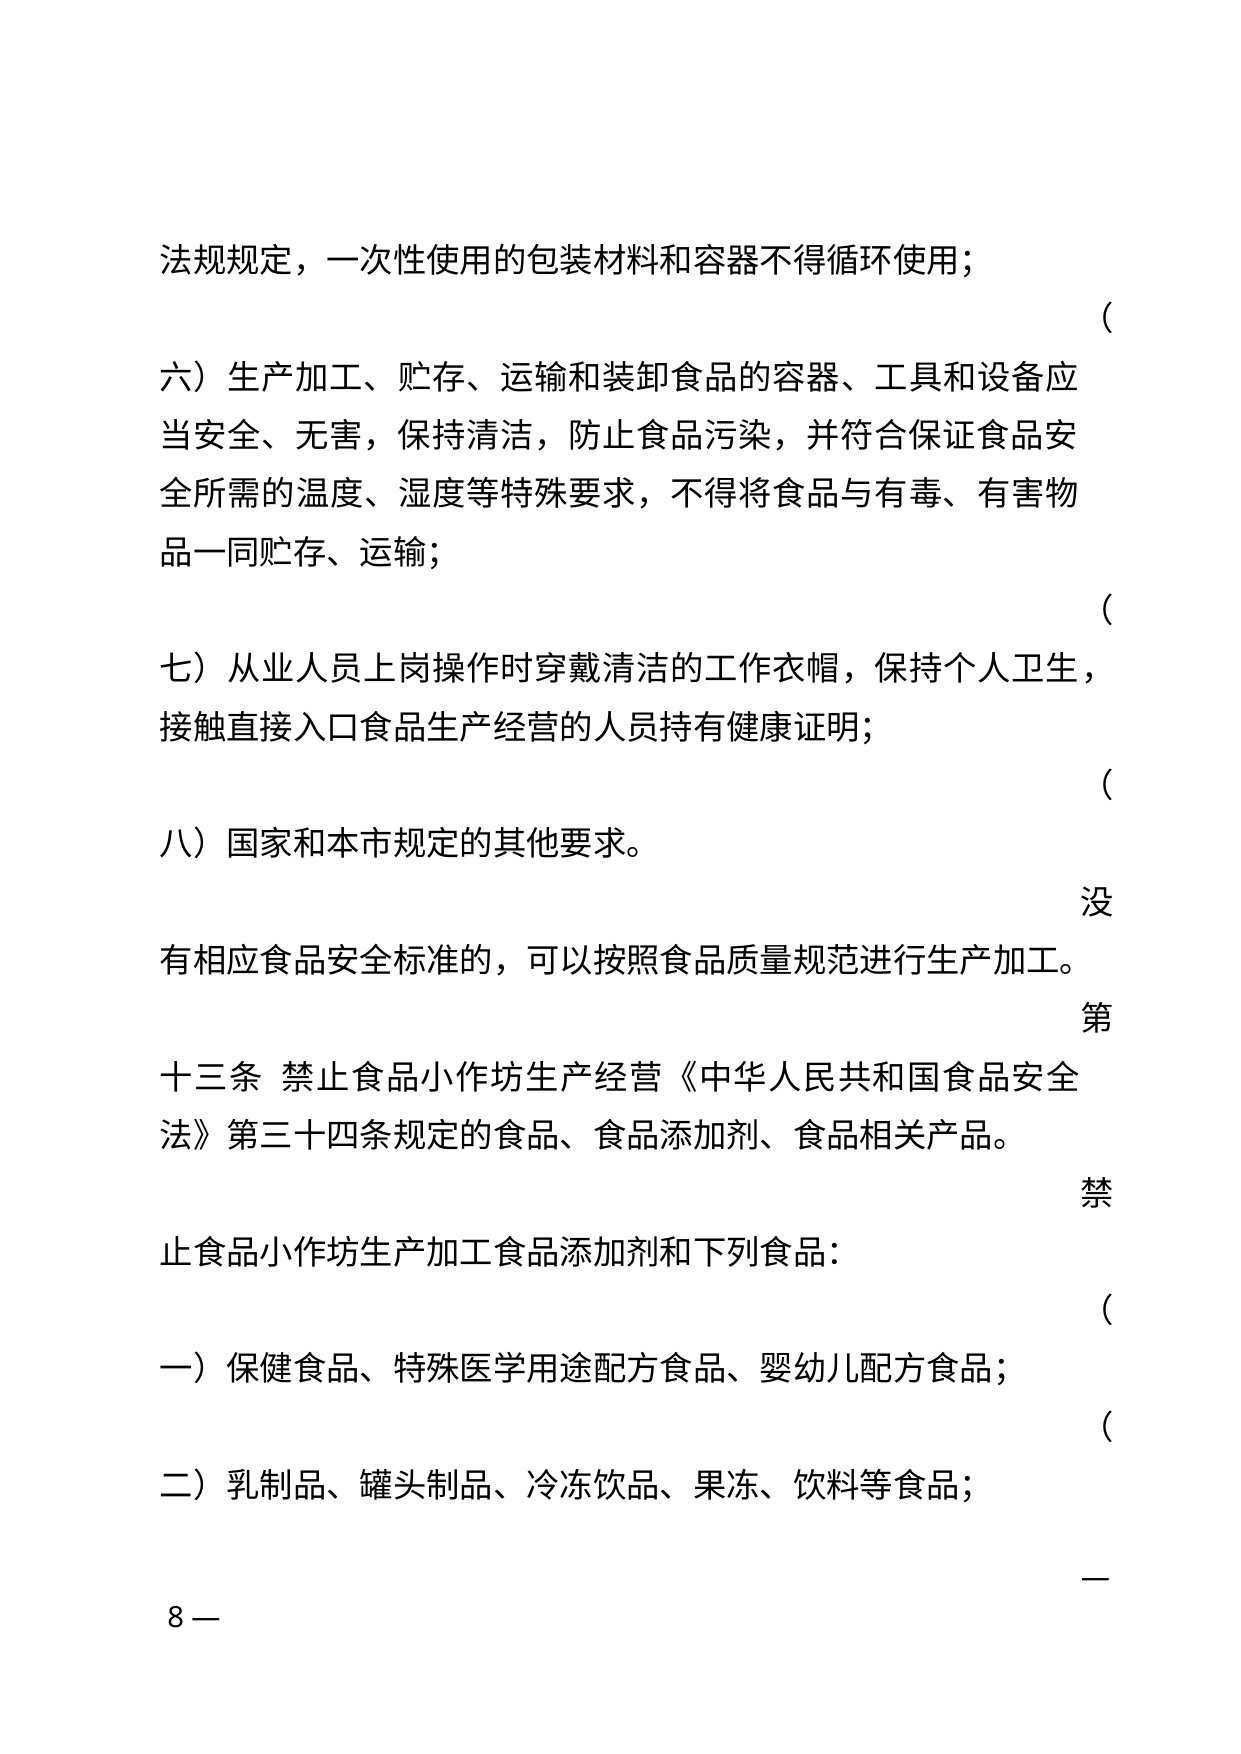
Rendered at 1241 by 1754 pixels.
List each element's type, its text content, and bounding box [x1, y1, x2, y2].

text 禁止食品小作坊生产加工食品添加剂和下列食品： [159, 1159, 1081, 1276]
text 第十三条 禁止食品小作坊生产经营《中华人民共和国食品安全法》第三十四条规定的食品、食品添加剂、食品相关产品。 [159, 984, 1081, 1159]
text （一）保健食品、特殊医学用途配方食品、婴幼儿配方食品； [159, 1276, 1081, 1392]
text （八）国家和本市规定的其他要求。 [159, 751, 1081, 867]
text （二）乳制品、罐头制品、冷冻饮品、果冻、饮料等食品； [159, 1392, 1081, 1509]
text 没有相应食品安全标准的，可以按照食品质量规范进行生产加工。 [159, 867, 1081, 984]
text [159, 226, 1081, 284]
text （六）生产加工、贮存、运输和装卸食品的容器、工具和设备应当安全、无害，保持清洁，防止食品污染，并符合保证食品安全所需的温度、湿度等特殊要求，不得将食品与有毒、有害物品一同贮存、运输； [159, 284, 1081, 576]
text （七）从业人员上岗操作时穿戴清洁的工作衣帽，保持个人卫生，接触直接入口食品生产经营的人员持有健康证明； [159, 576, 1081, 751]
